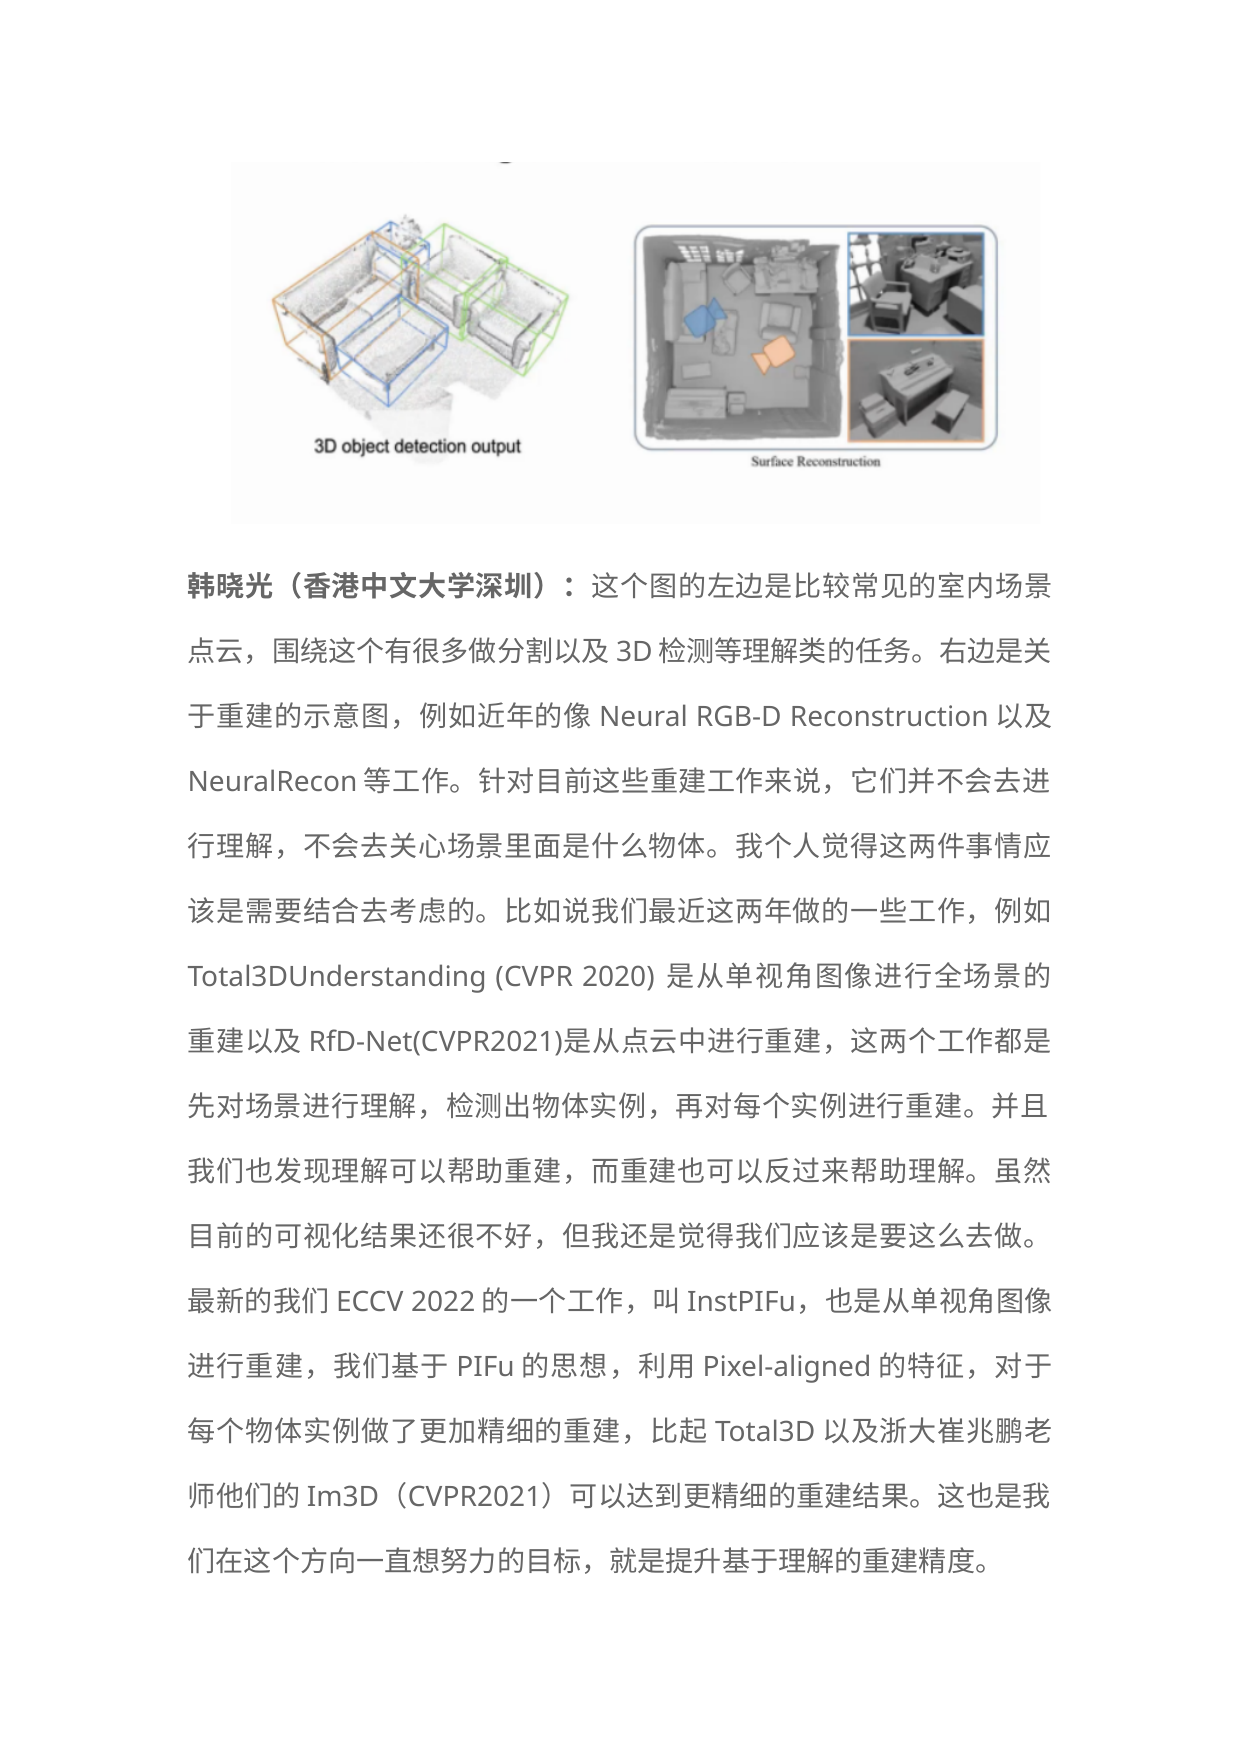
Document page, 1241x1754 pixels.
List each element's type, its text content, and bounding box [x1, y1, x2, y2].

text 韩晓光（香港中文大学深圳）：这个图的左边是比较常见的室内场景点云，围绕这个有很多做分割以及3D检测等理解类的任务。右边是关于重建的示意图，例如近年的像Neural RGB-D Reconstruction以及NeuralRecon等工作。针对目前这些重建工作来说，它们并不会去进行理解，不会去关心场景里面是什么物体。我个人觉得这两件事情应该是需要结合去考虑的。比如说我们最近这两年做的一些工作，例如Total3DUnderstanding (CVPR 2020) 是从单视角图像进行全场景的重建以及RfD-Net(CVPR2021)是从点云中进行重建，这两个工作都是先对场景进行理解，检测出物体实例，再对每个实例进行重建。并且，我们也发现理解可以帮助重建，而重建也可以反过来帮助理解。虽然目前的可视化结果还很不好，但我还是觉得我们应该是要这么去做。最新的我们ECCV 2022的一个工作，叫InstPIFu，也是从单视角图像进行重建，我们基于PIFu的思想，利用Pixel-aligned的特征，对于每个物体实例做了更加精细的重建，比起Total3D以及浙大崔兆鹏老师他们的Im3D（CVPR2021）可以达到更精细的重建结果。这也是我们在这个方向一直想努力的目标，就是提升基于理解的重建精度。 [187, 968, 1053, 1592]
text 韩晓光（香港中文大学深圳）：这个图的左边是比较常见的室内场景点云，围绕这个有很多做分割以及3D检测等理解类的任务。右边是关于重建的示意图，例如近年的像Neural RGB-D Reconstruction以及NeuralRecon等工作。针对目前这些重建工作来说，它们并不会去进行理解，不会去关心场景里面是什么物体。我个人觉得这两件事情应该是需要结合去考虑的。比如说我们最近这两年做的一些工作，例如Total3DUnderstanding (CVPR 2020) 是从单视角图像进行全场景的重建以及RfD-Net(CVPR2021)是从点云中进行重建，这两个工作都是先对场景进行理解，检测出物体实例，再对每个实例进行重建。并且，我们也发现理解可以帮助重建，而重建也可以反过来帮助理解。虽然目前的可视化结果还很不好，但我还是觉得我们应该是要这么去做。最新的我们ECCV 2022的一个工作，叫InstPIFu，也是从单视角图像进行重建，我们基于PIFu的思想，利用Pixel-aligned的特征，对于每个物体实例做了更加精细的重建，比起Total3D以及浙大崔兆鹏老师他们的Im3D（CVPR2021）可以达到更精细的重建结果。这也是我们在这个方向一直想努力的目标，就是提升基于理解的重建精度。 [187, 552, 1053, 966]
picture [187, 162, 1053, 524]
